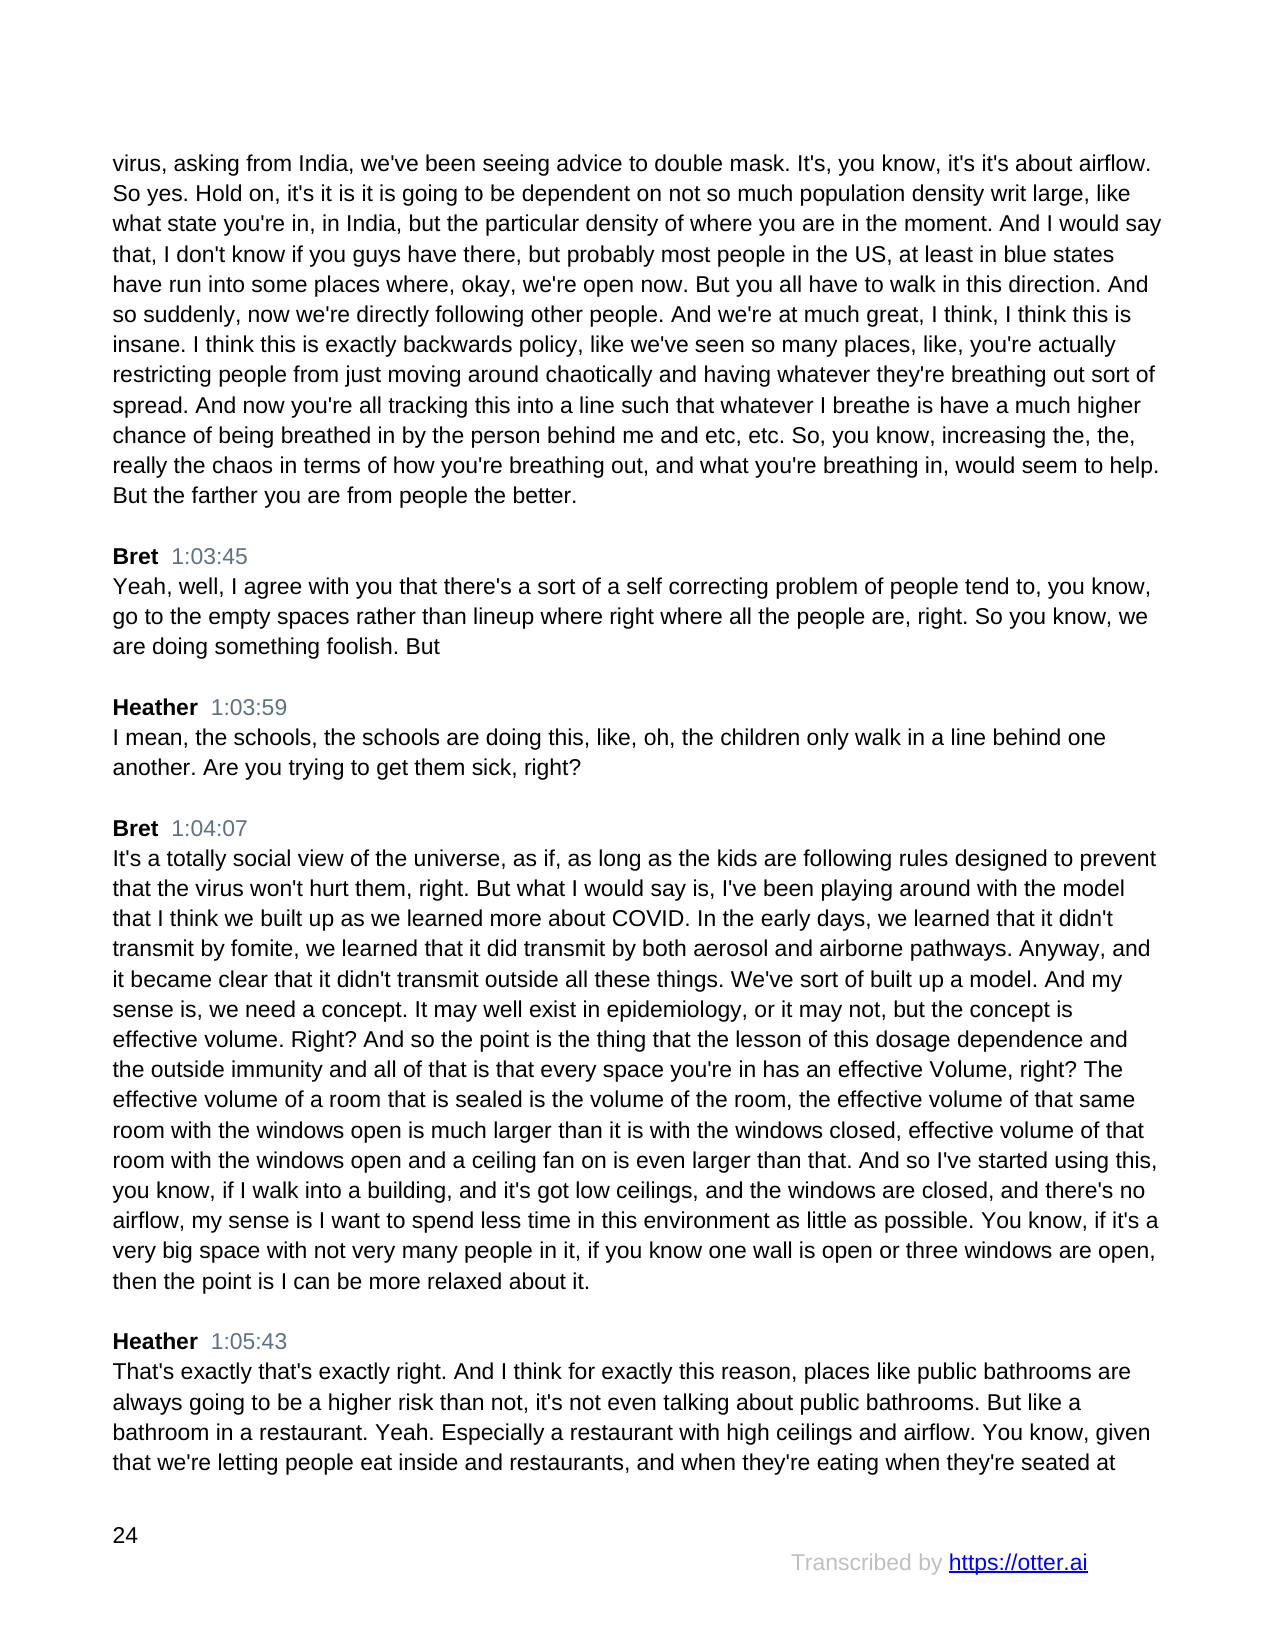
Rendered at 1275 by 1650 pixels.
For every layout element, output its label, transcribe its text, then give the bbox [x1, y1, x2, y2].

text Heather 1:03:59 [112, 694, 1162, 720]
text Bret 1:04:07 [112, 814, 1162, 841]
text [112, 1358, 1162, 1475]
text Yeah, well, I agree with you that there's a sort of a self correcting problem of people tend to, you know, go to the empty spaces rather than lineup where right where all the people are, right. So you know, we are doing something foolish. But [112, 573, 1162, 660]
text Bret 1:03:45 [112, 543, 1162, 569]
text Heather 1:05:43 [112, 1328, 1162, 1354]
text I mean, the schools, the schools are doing this, like, oh, the children only walk in a line behind one another. Are you trying to get them sick, right? [112, 724, 1162, 781]
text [112, 150, 1162, 509]
text It's a totally social view of the universe, as if, as long as the kids are following rules designed to prevent that the virus won't hurt them, right. But what I would say is, I've been playing around with the model that I think we built up as we learned more about COVID. In the early days, we learned that it didn't transmit by fomite, we learned that it did transmit by both aerosol and airborne pathways. Anyway, and it became clear that it didn't transmit outside all these things. We've sort of built up a model. And my sense is, we need a concept. It may well exist in epidemiology, or it may not, but the concept is effective volume. Right? And so the point is the thing that the lesson of this dosage dependence and the outside immunity and all of that is that every space you're in has an effective Volume, right? The effective volume of a room that is sealed is the volume of the room, the effective volume of that same room with the windows open is much larger than it is with the windows closed, effective volume of that room with the windows open and a ceiling fan on is even larger than that. And so I've started using this, you know, if I walk into a building, and it's got low ceilings, and the windows are closed, and there's no airflow, my sense is I want to spend less time in this environment as little as possible. You know, if it's a very big space with not very many people in it, if you know one wall is open or three windows are open, then the point is I can be more relaxed about it. [112, 845, 1162, 1294]
